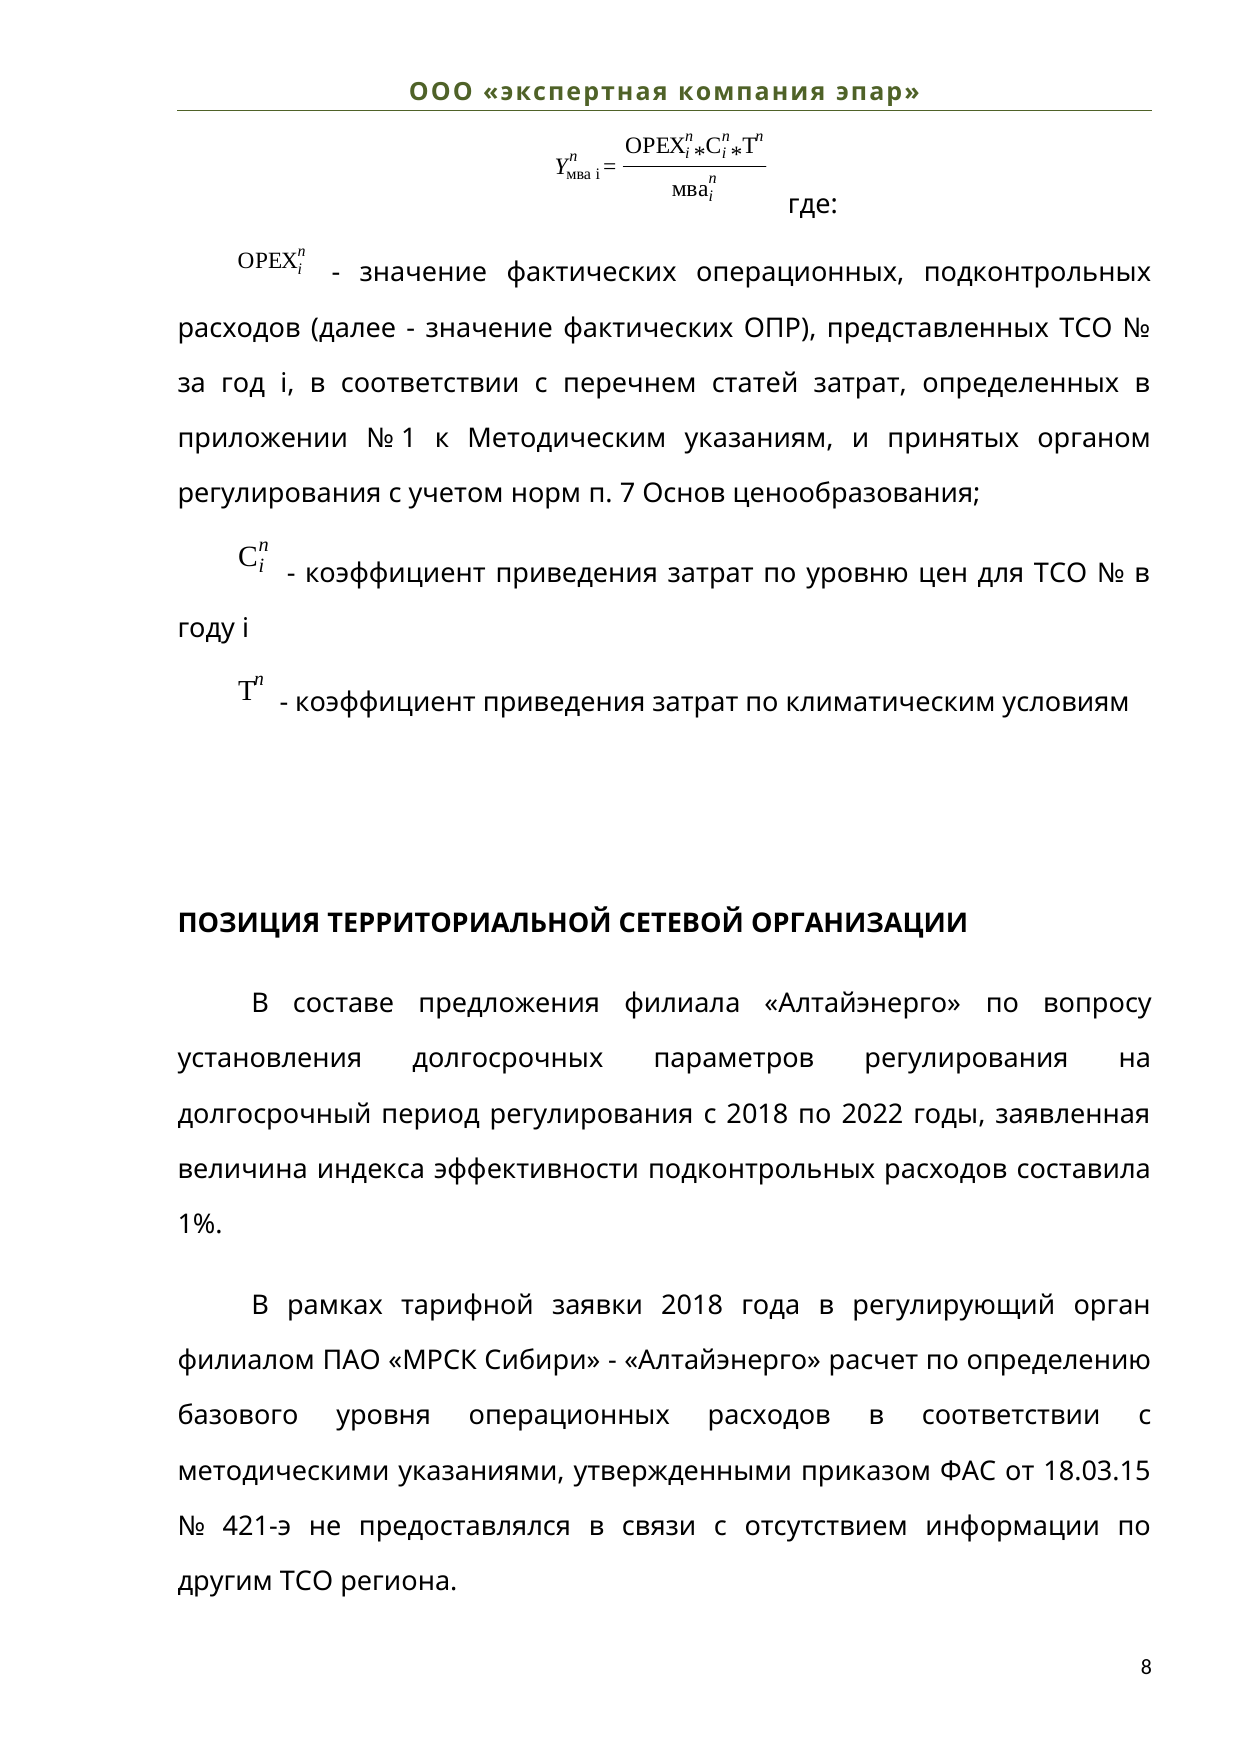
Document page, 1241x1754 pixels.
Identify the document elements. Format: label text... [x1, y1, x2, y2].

text где: [177, 118, 1152, 221]
text - значение фактических операционных, подконтрольных расходов (далее - значение фактических ОПР), представленных ТСО № за год i, в соответствии с перечнем статей затрат, определенных в приложении № 1 к Методическим указаниям, и принятых органом регулирования с учетом норм п. 7 Основ ценообразования; [177, 239, 1152, 511]
text ПОЗИЦИЯ ТЕРРИТОРИАЛЬНОЙ СЕТЕВОЙ ОРГАНИЗАЦИИ [177, 903, 1152, 940]
text - коэффициент приведения затрат по климатическим условиям [177, 664, 1152, 719]
text В составе предложения филиала «Алтайэнерго» по вопросу установления долгосрочных параметров регулирования на долгосрочный период регулирования с 2018 по 2022 годы, заявленная величина индекса эффективности подконтрольных расходов составила 1%. [177, 983, 1152, 1242]
text В рамках тарифной заявки 2018 года в регулирующий орган филиалом ПАО «МРСК Сибири» - «Алтайэнерго» расчет по определению базового уровня операционных расходов в соответствии с методическими указаниями, утвержденными приказом ФАС от 18.03.15 № 421-э не предоставлялся в связи с отсутствием информации по другим ТСО региона. [177, 1285, 1152, 1598]
text - коэффициент приведения затрат по уровню цен для ТСО № в году i [177, 529, 1152, 646]
